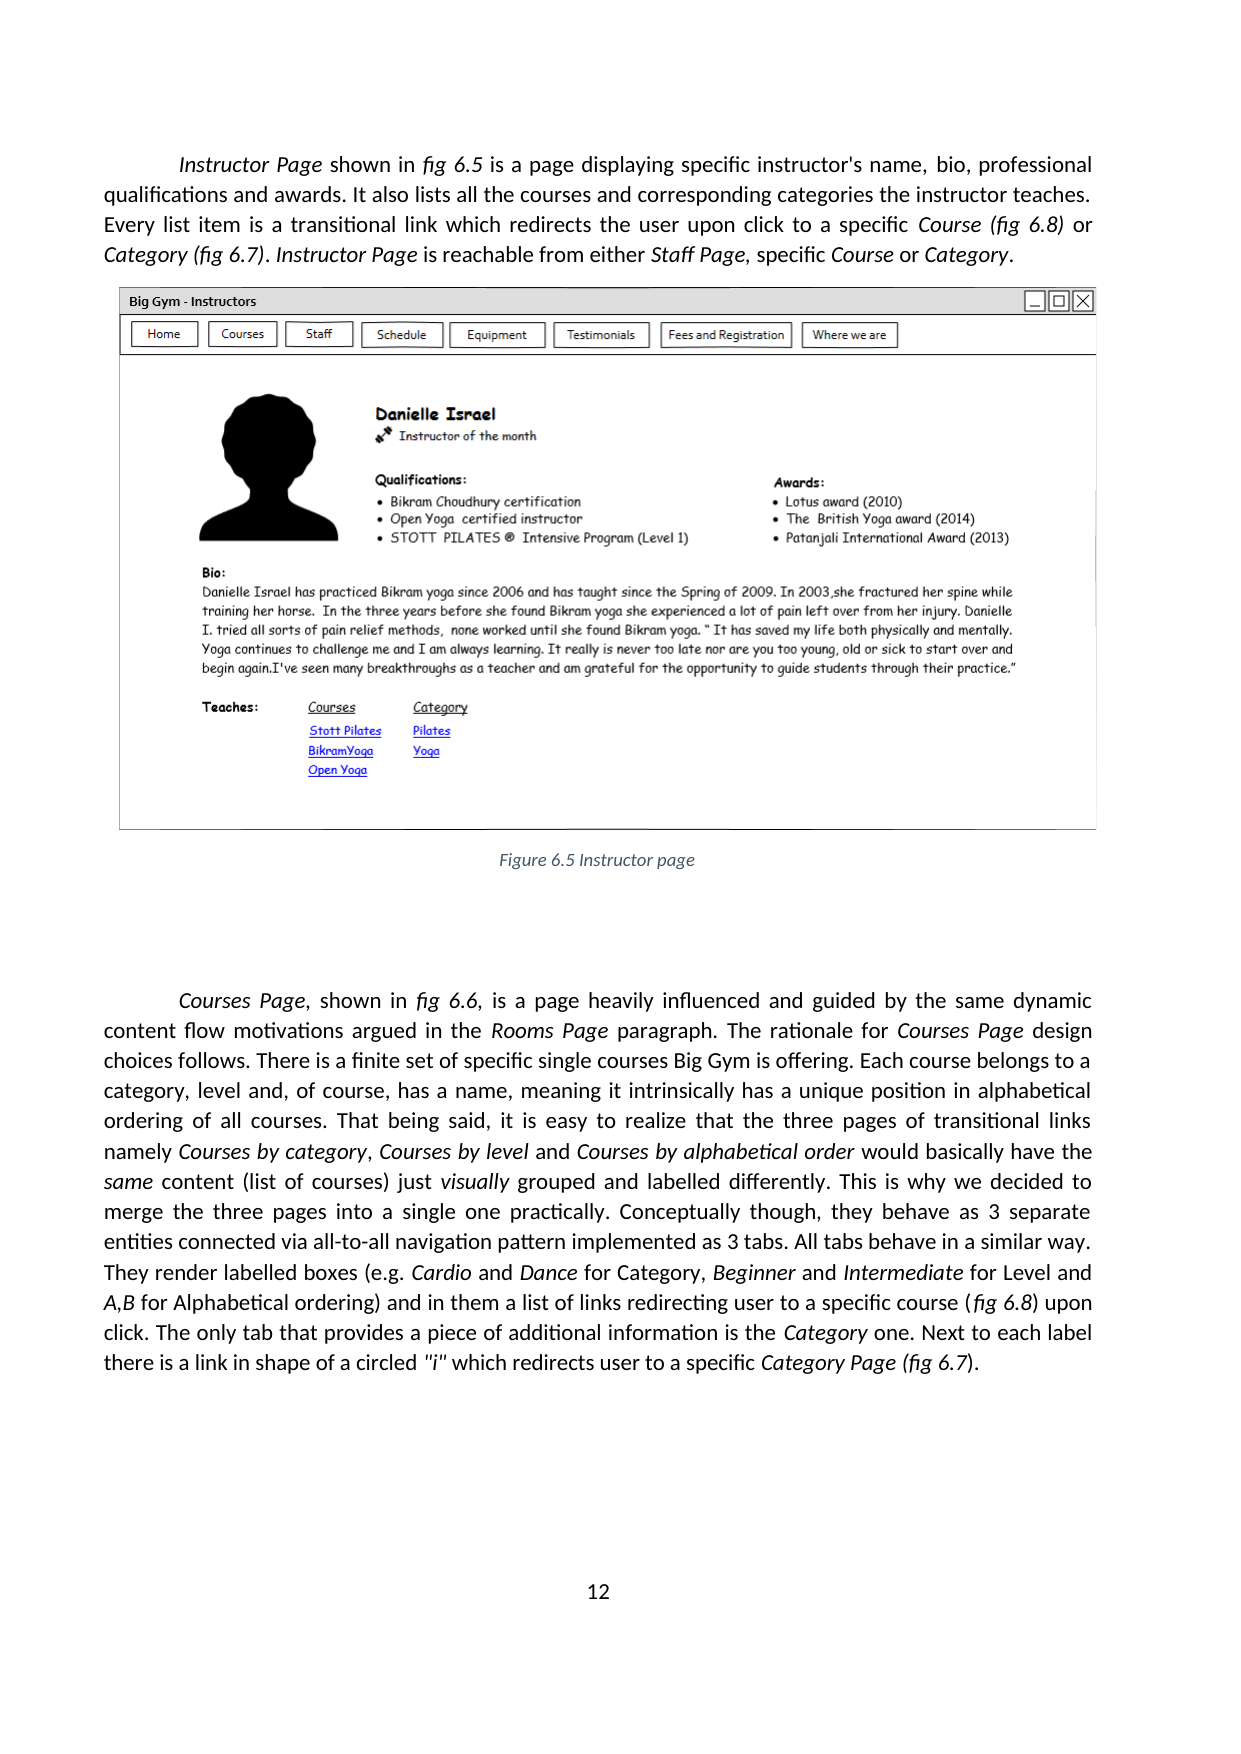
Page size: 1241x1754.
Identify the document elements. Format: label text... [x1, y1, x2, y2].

text Courses Page, shown in fig 6.6, is a page heavily influenced and guided by the same dynamic content flow motivations argued in the Rooms Page paragraph. The rationale for Courses Page design choices follows. There is a finite set of specific single courses Big Gym is offering. Each course belongs to a category, level and, of course, has a name, meaning it intrinsically has a unique position in alphabetical ordering of all courses. That being said, it is easy to realize that the three pages of transitional links namely Courses by category, Courses by level and Courses by alphabetical order would basically have the same content (list of courses) just visually grouped and labelled differently. This is why we decided to merge the three pages into a single one practically. Conceptually though, they behave as 3 separate entities connected via all-to-all navigation pattern implemented as 3 tabs. All tabs behave in a similar way. They render labelled boxes (e.g. Cardio and Dance for Category, Beginner and Intermediate for Level and A,B for Alphabetical ordering) and in them a list of links redirecting user to a specific course (fig 6.8) upon click. The only tab that provides a piece of additional information is the Category one. Next to each label there is a link in shape of a circled "i" which redirects user to a specific Category Page (fig 6.7). [103, 986, 1093, 1376]
picture [119, 287, 1097, 830]
text Figure 6.5 Instructor page [103, 848, 1093, 871]
text Instructor Page shown in fig 6.5 is a page displaying specific instructor's name, bio, professional qualifications and awards. It also lists all the courses and corresponding categories the instructor teaches. Every list item is a transitional link which redirects the user upon click to a specific Course (fig 6.8) or Category (fig 6.7). Instructor Page is reachable from either Staff Page, specific Course or Category. [103, 150, 1093, 269]
